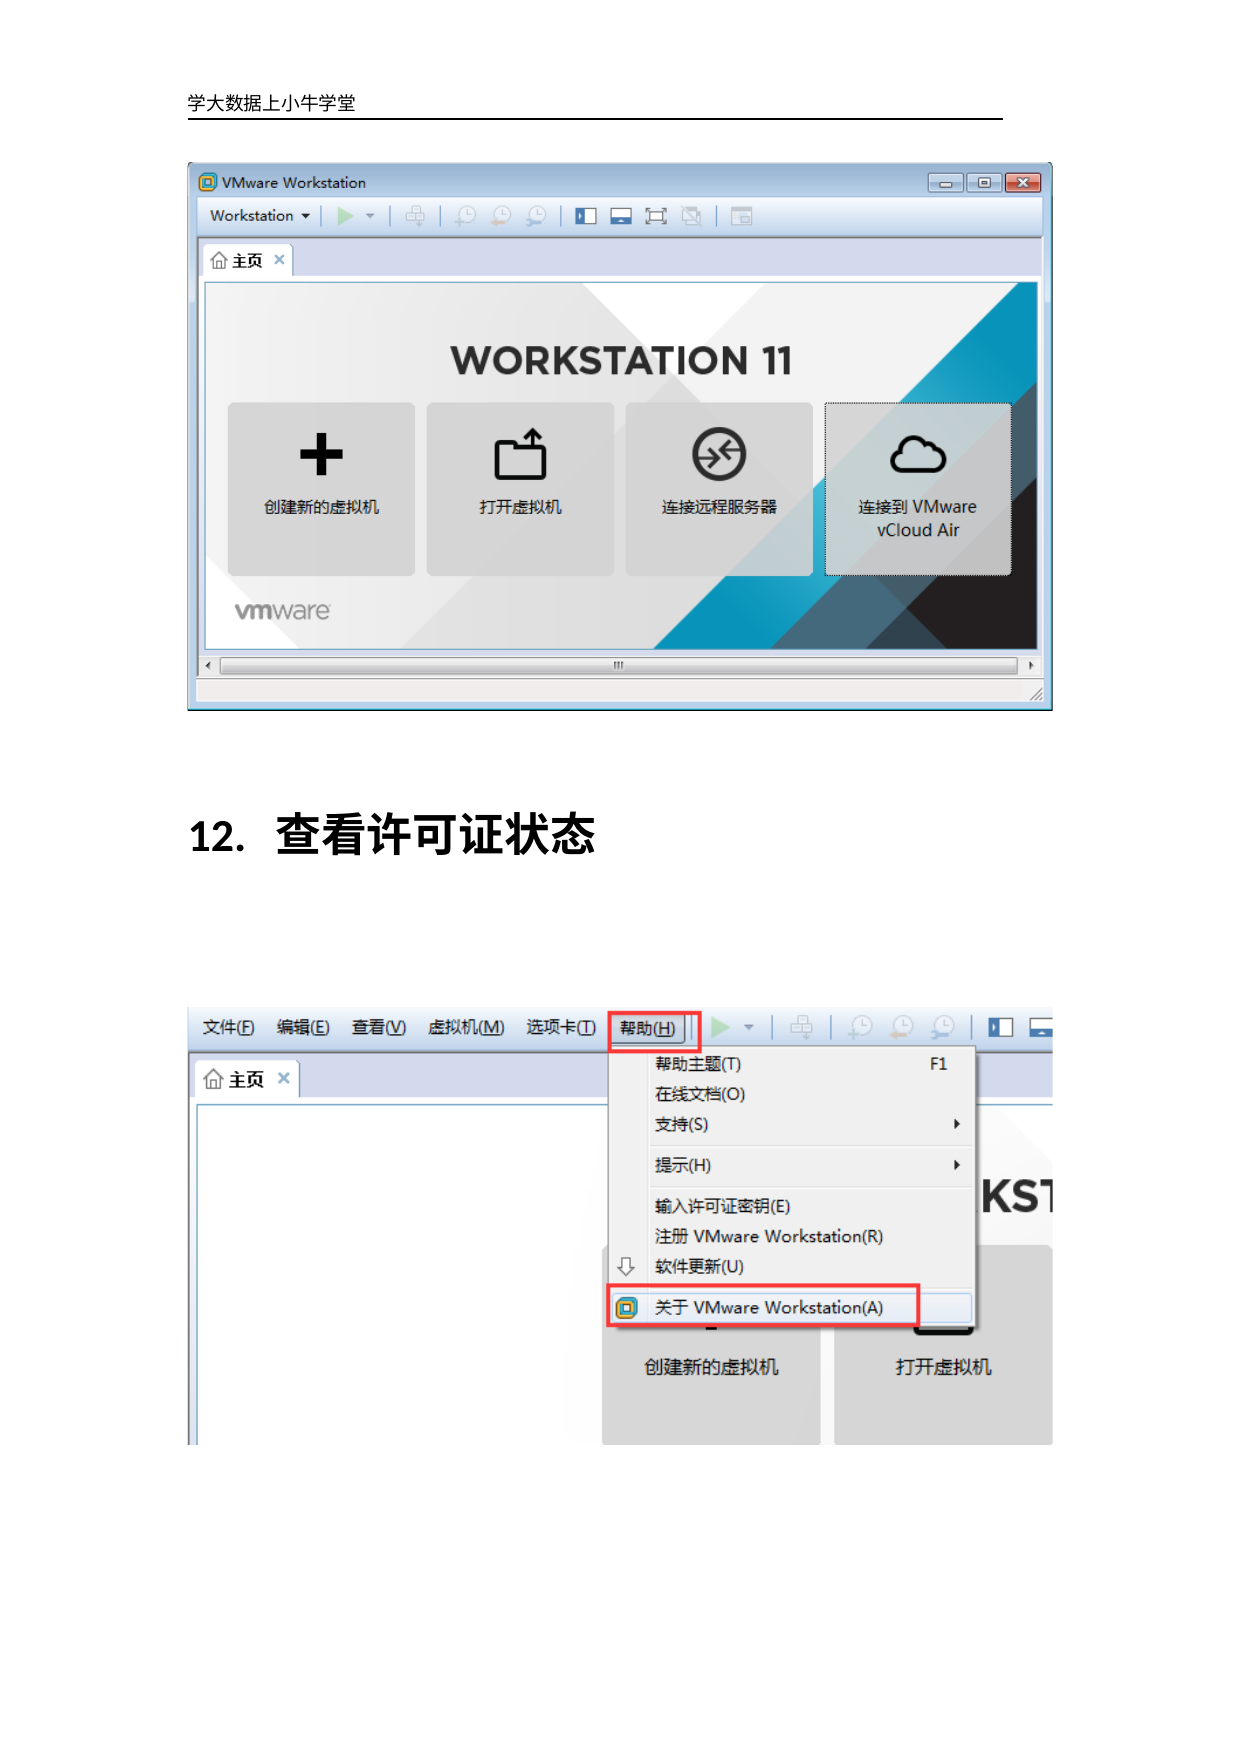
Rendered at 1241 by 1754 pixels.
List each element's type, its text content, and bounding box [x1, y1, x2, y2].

picture [187, 162, 1053, 711]
picture [187, 1007, 1053, 1445]
subtitle 查看许可证状态 [187, 782, 1053, 880]
